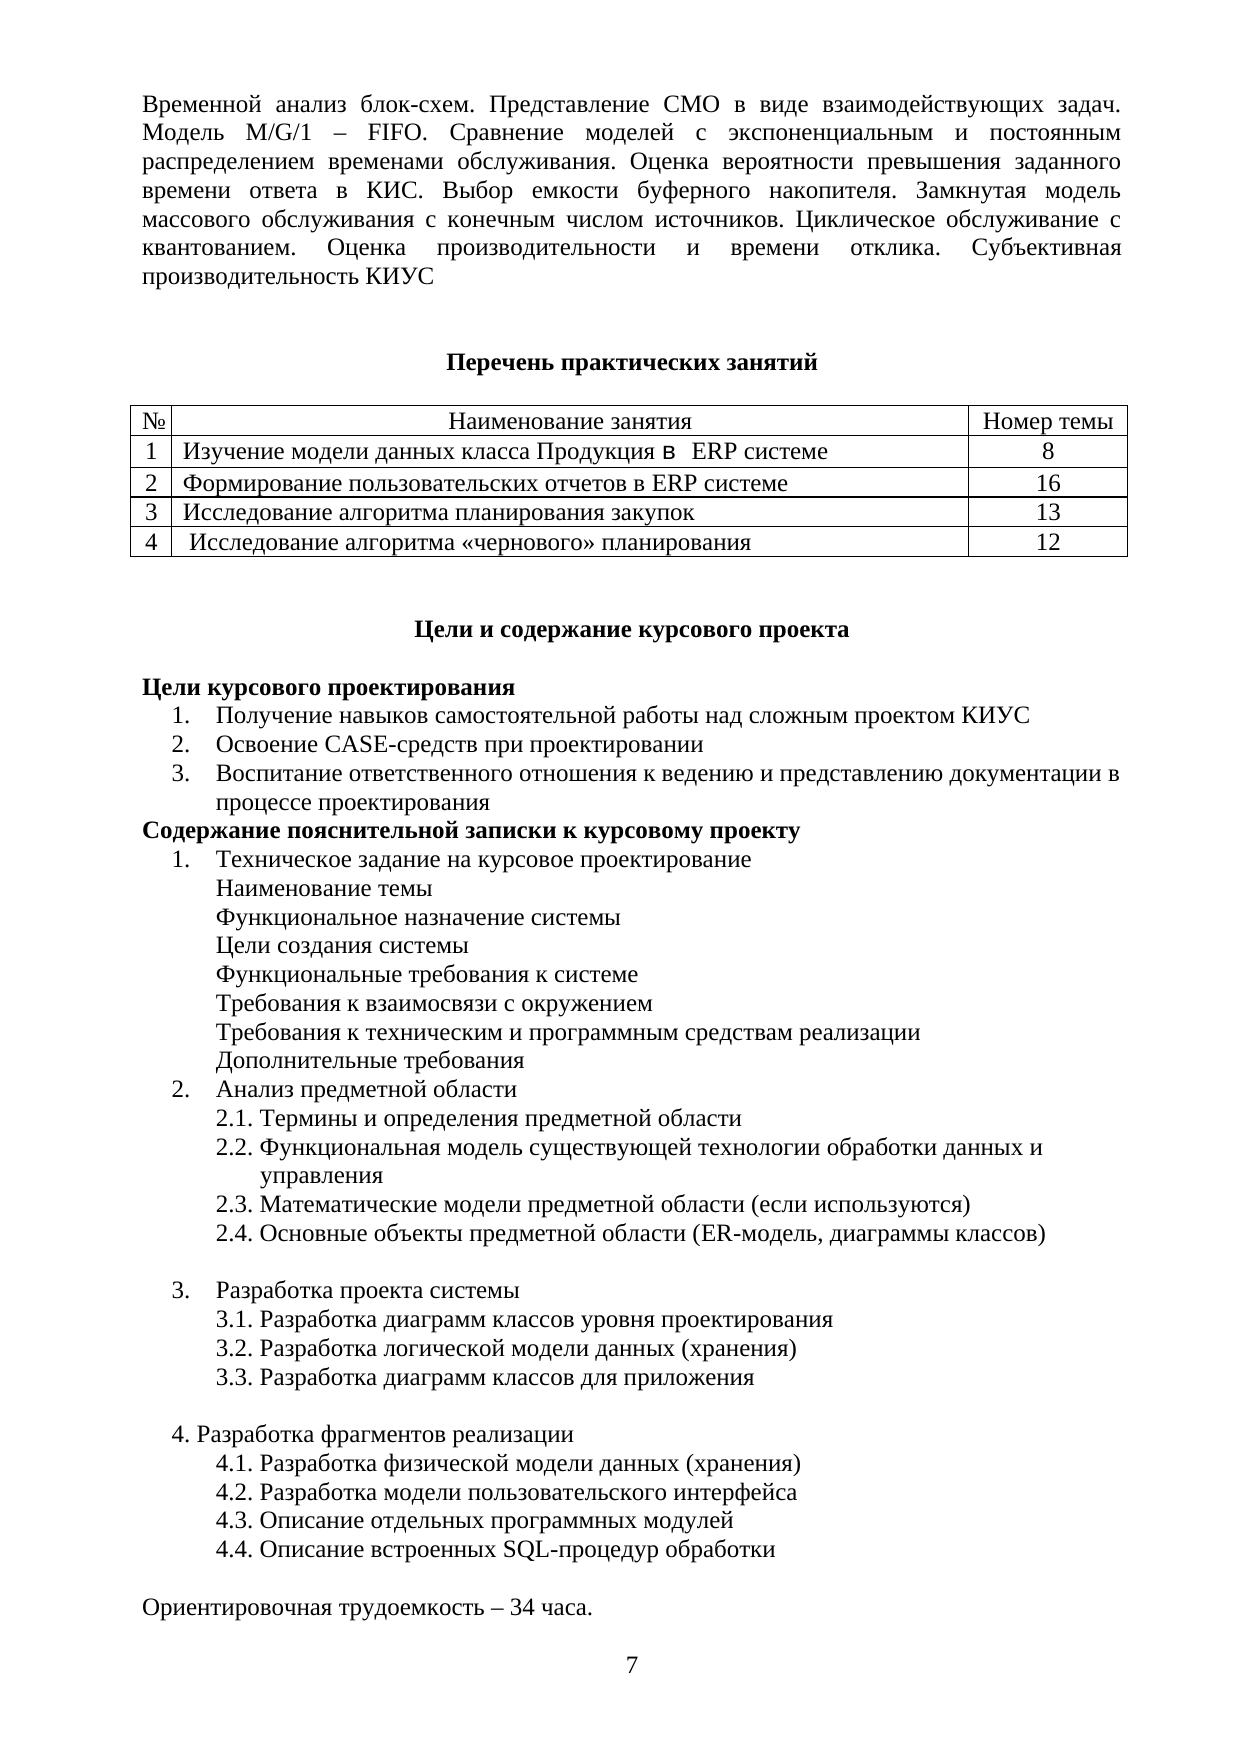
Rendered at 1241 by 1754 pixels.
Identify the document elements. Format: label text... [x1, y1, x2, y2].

text Требования к техническим и программным средствам реализации [142, 1017, 1122, 1045]
table_cell 1 [131, 436, 171, 467]
text Cодержание пояснительной записки к курсовому проекту [142, 815, 1122, 844]
table_header Номер темы [969, 406, 1127, 435]
list Воспитание ответственного отношения к ведению и представлению документации в процессе проектирования [171, 758, 1122, 815]
text Цели создания системы [142, 930, 1122, 959]
table_cell 8 [969, 436, 1127, 467]
text Цели и содержание курсового проекта [142, 614, 1122, 643]
table_header № [131, 406, 171, 435]
table_cell 16 [969, 468, 1127, 496]
text 1. Техническое задание на курсовое проектирование [142, 844, 1122, 873]
text Требования к взаимосвязи с окружением [142, 988, 1122, 1017]
text Функциональные требования к системе [142, 959, 1122, 988]
text Цели курсового проектирования [142, 672, 1122, 700]
table_cell 12 [969, 527, 1127, 556]
list Получение навыков самостоятельной работы над сложным проектом КИУС [171, 700, 1122, 729]
text 4.1. Разработка физической модели данных (хранения) [142, 1448, 1122, 1477]
table_cell Формирование пользовательских отчетов в ERP системе [172, 468, 968, 496]
text 2.1. Термины и определения предметной области [142, 1103, 1122, 1132]
text 3. Разработка проекта системы [142, 1275, 1122, 1304]
table_cell Изучение модели данных класса Продукция в ERP системе [172, 436, 968, 467]
text Дополнительные требования [142, 1045, 1122, 1074]
text Функциональное назначение системы [142, 902, 1122, 930]
text 3.1. Разработка диаграмм классов уровня проектирования [142, 1304, 1122, 1333]
text 4.2. Разработка модели пользовательского интерфейса [142, 1477, 1122, 1505]
table_header Наименование занятия [172, 406, 968, 435]
text 3.3. Разработка диаграмм классов для приложения [142, 1362, 1122, 1390]
text 4. Разработка фрагментов реализации [142, 1419, 1122, 1448]
text 3.2. Разработка логической модели данных (хранения) [142, 1333, 1122, 1362]
text Наименование темы [142, 873, 1122, 902]
table_cell Исследование алгоритма «чернового» планирования [172, 527, 968, 556]
table_cell 3 [131, 498, 171, 526]
text Временной анализ блок-схем. Представление СМО в виде взаимодействующих задач. Модель М/G/1 – FIFO. Сравнение моделей с экспоненциальным и постоянным распределением временами обслуживания. Оценка вероятности превышения заданного времени ответа в КИС. Выбор емкости буферного накопителя. Замкнутая модель массового обслуживания с конечным числом источников. Циклическое обслуживание с квантованием. Оценка производительности и времени отклика. Субъективная производительность КИУС [142, 89, 1122, 290]
text Ориентировочная трудоемкость – 34 часа. [142, 1592, 1122, 1620]
text 4.3. Описание отдельных программных модулей [142, 1505, 1122, 1534]
list Освоение CASE-средств при проектировании [171, 729, 1122, 758]
table_cell 13 [969, 498, 1127, 526]
text 4.4. Описание встроенных SQL-процедур обработки [142, 1534, 1122, 1563]
text 2. Анализ предметной области [142, 1074, 1122, 1103]
table_cell 2 [131, 468, 171, 496]
text 2.3. Математические модели предметной области (если используются) [142, 1189, 1122, 1218]
subtitle Перечень практических занятий [142, 347, 1122, 376]
text 2.4. Основные объекты предметной области (ER-модель, диаграммы классов) [142, 1218, 1122, 1247]
table_cell 4 [131, 527, 171, 556]
text 2.2. Функциональная модель существующей технологии обработки данных и управления [216, 1132, 1122, 1189]
table_cell Исследование алгоритма планирования закупок [172, 498, 968, 526]
